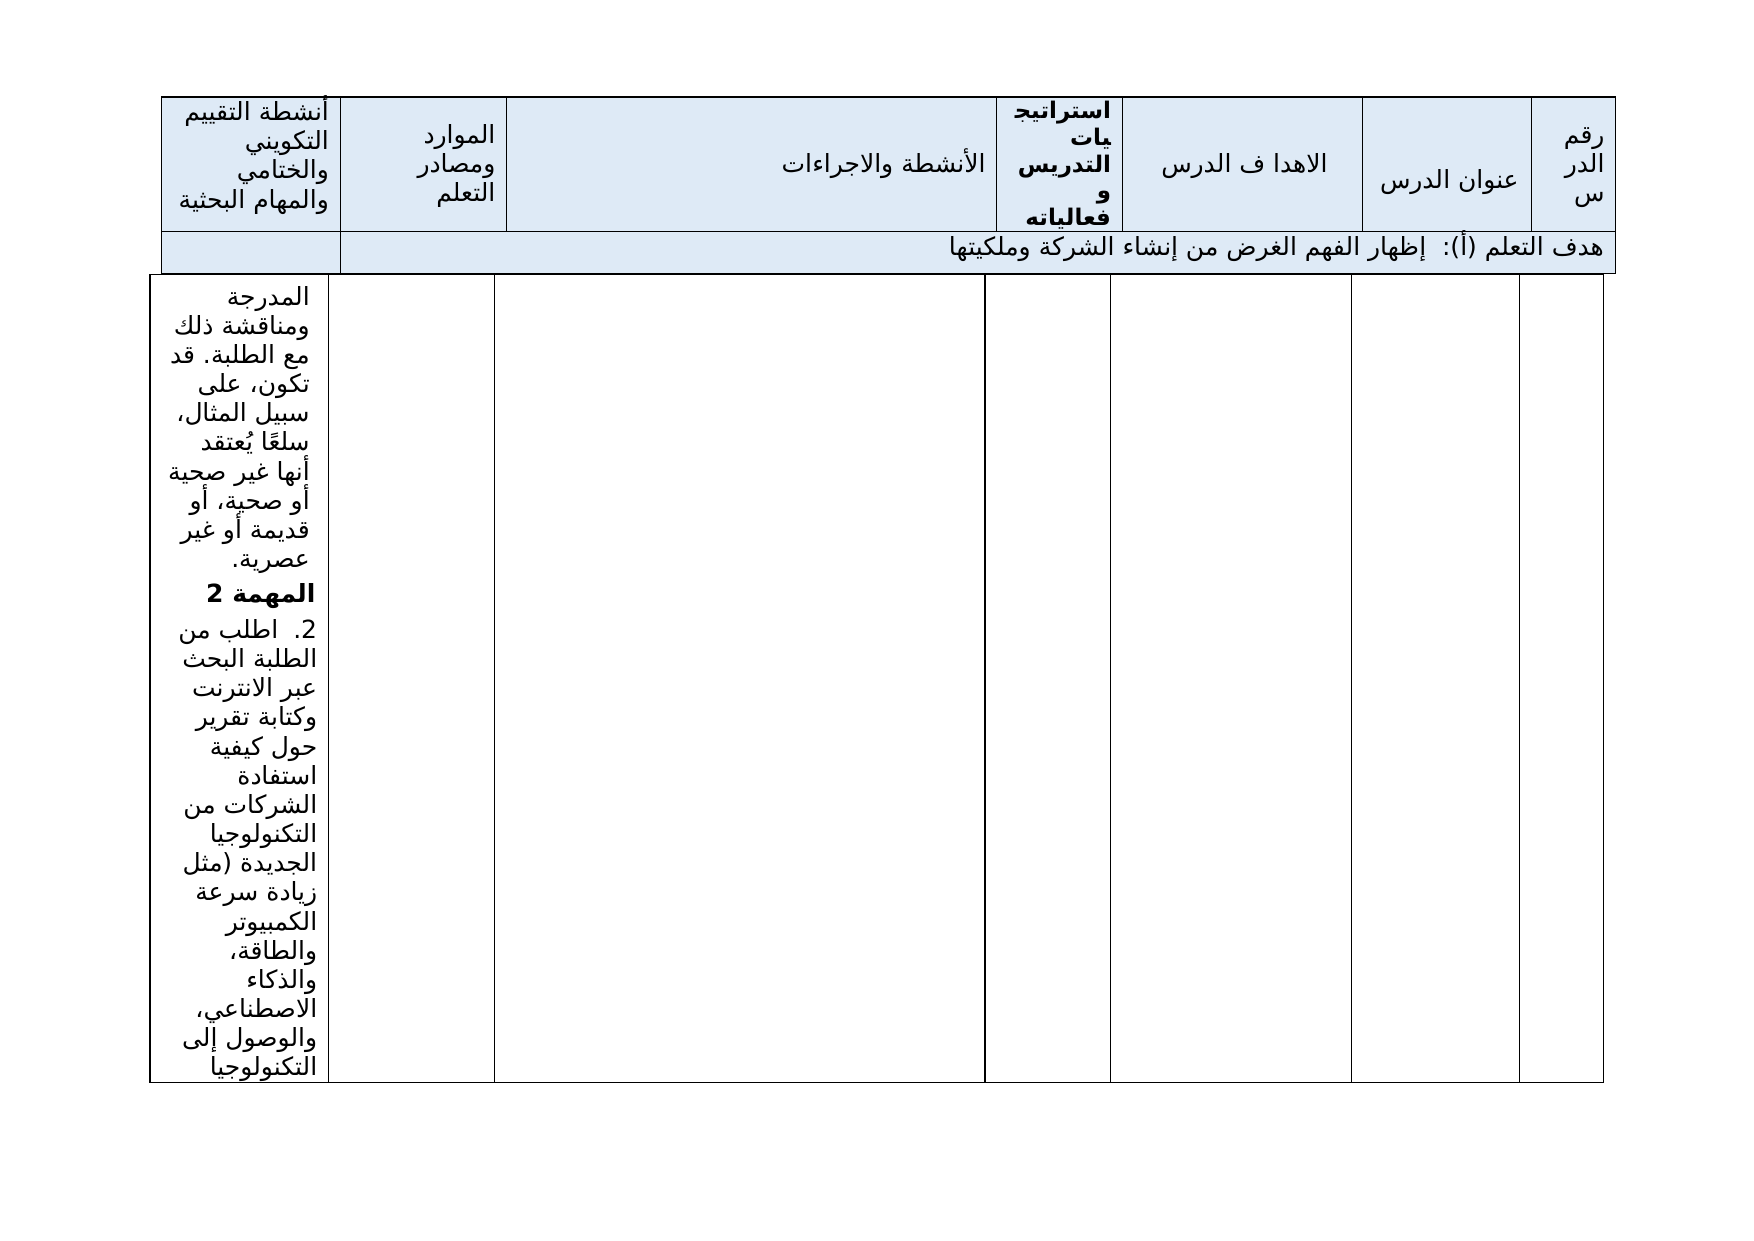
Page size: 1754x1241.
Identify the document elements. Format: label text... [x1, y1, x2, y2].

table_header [329, 275, 494, 1082]
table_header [986, 275, 1110, 1082]
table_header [151, 275, 328, 1082]
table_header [1111, 275, 1351, 1082]
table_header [495, 275, 984, 1082]
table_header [1352, 275, 1519, 1082]
table_header 13 [1520, 275, 1603, 1082]
